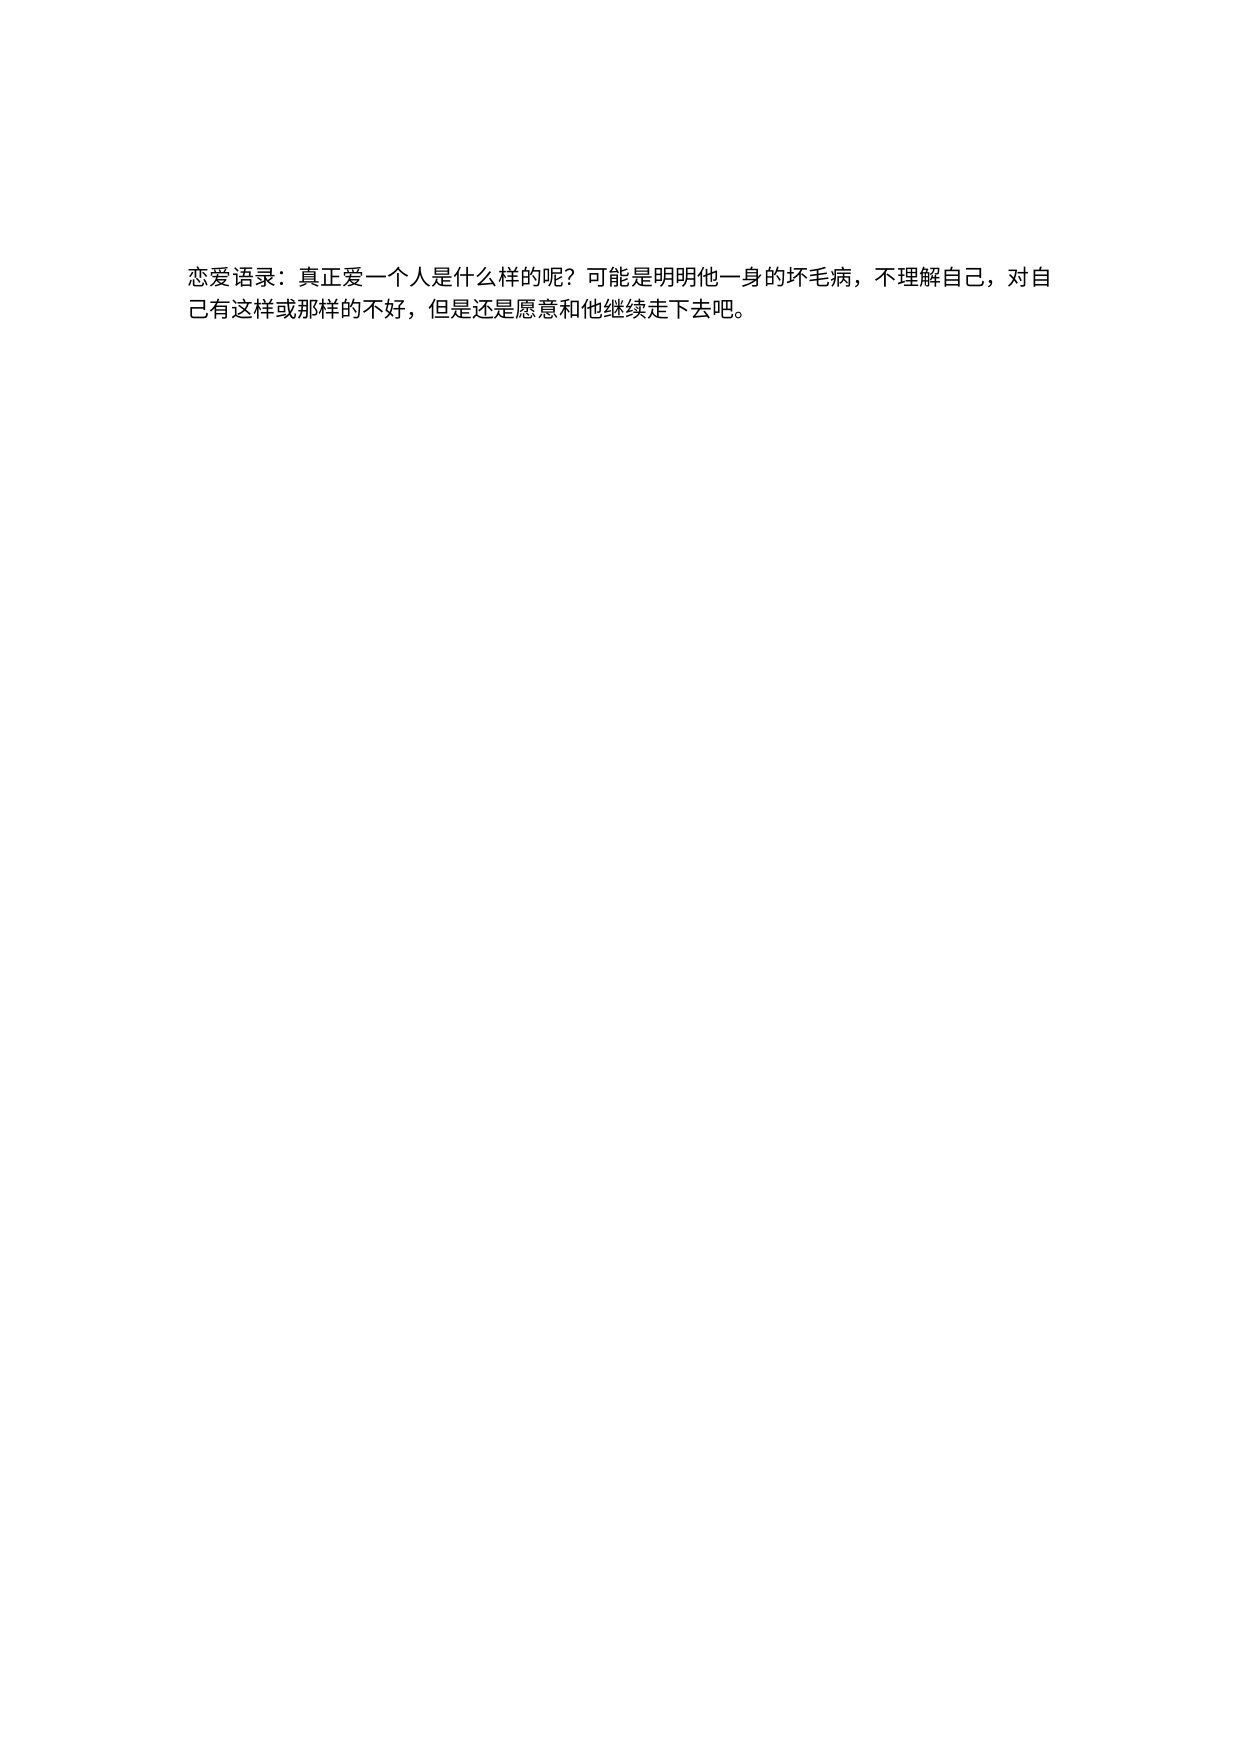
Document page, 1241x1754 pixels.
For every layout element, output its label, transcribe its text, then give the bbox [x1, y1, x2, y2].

text 恋爱语录：真正爱一个人是什么样的呢？可能是明明他一身的坏毛病，不理解自己，对自己有这样或那样的不好，但是还是愿意和他继续走下去吧。 [187, 259, 1053, 324]
